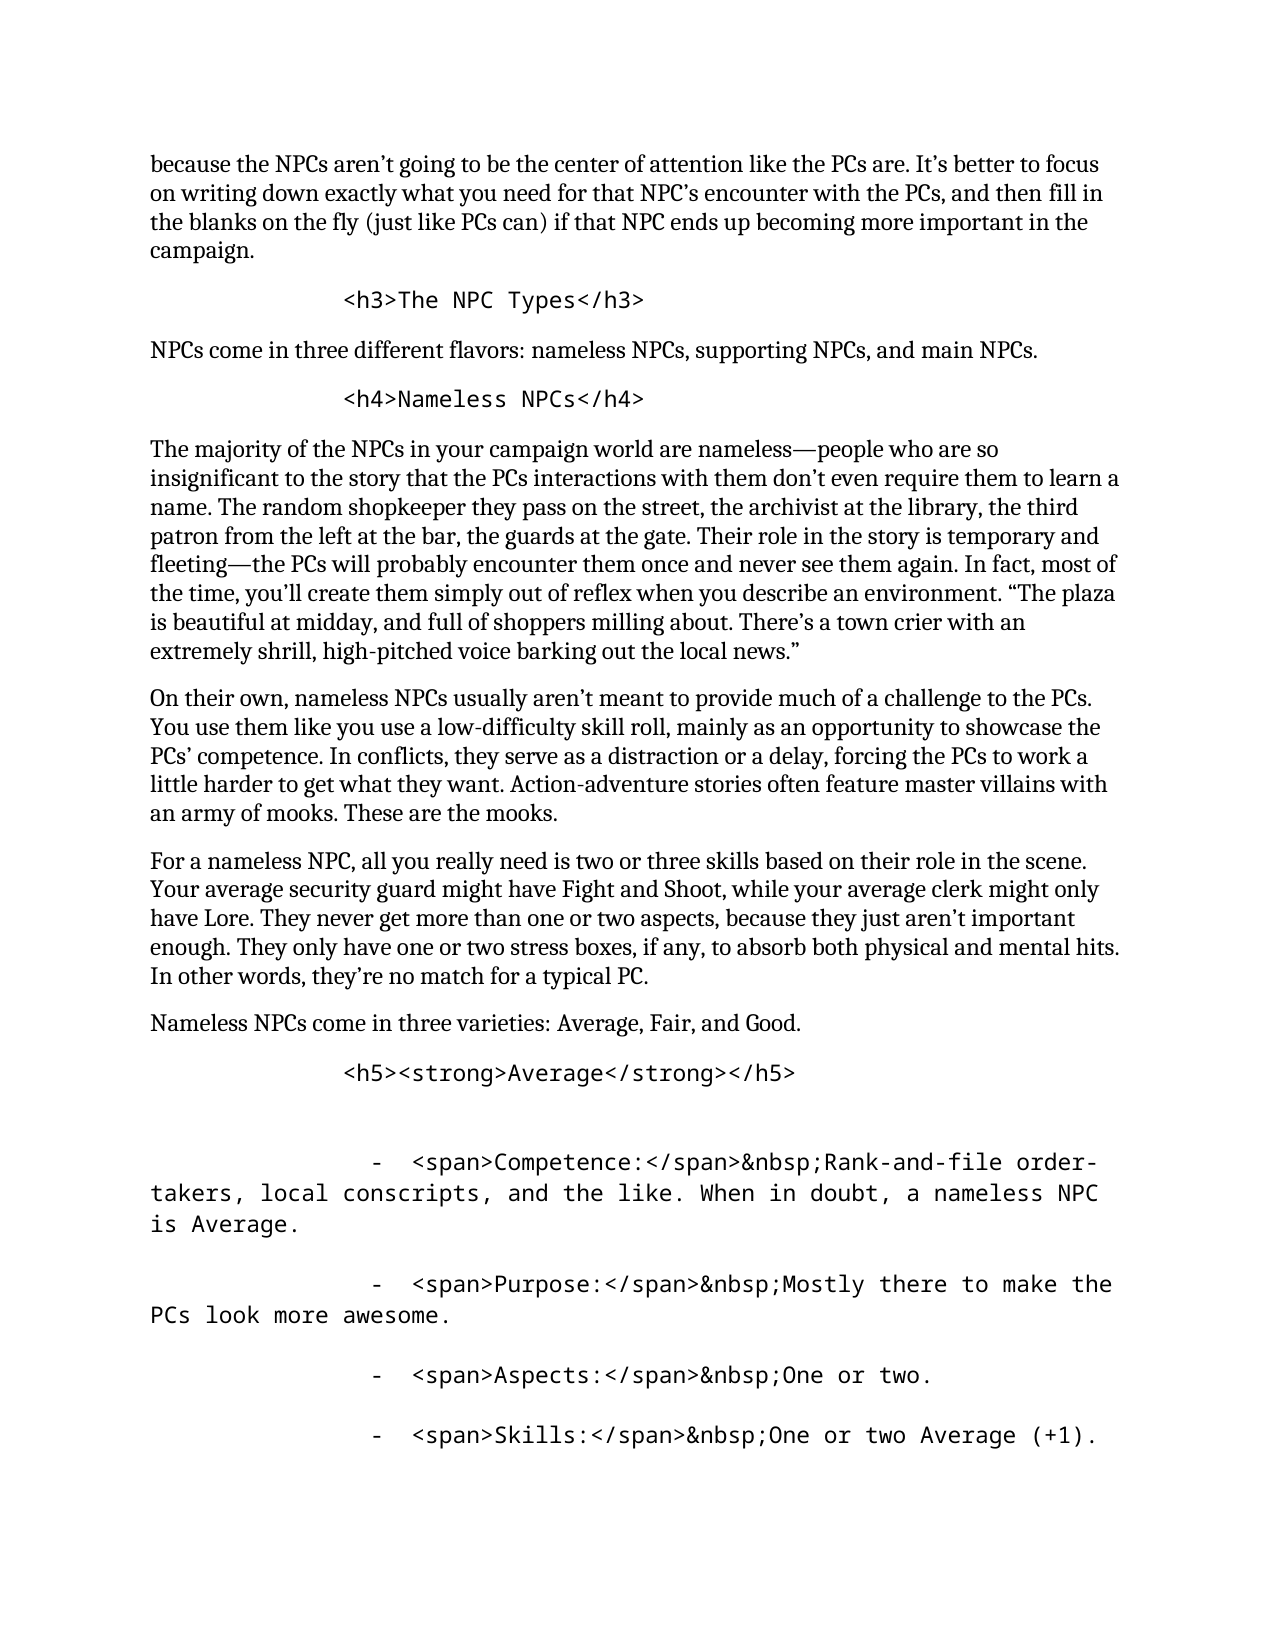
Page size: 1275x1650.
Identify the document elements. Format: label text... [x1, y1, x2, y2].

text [150, 150, 1125, 265]
text <h3>The NPC Types</h3> [150, 284, 1125, 315]
text Nameless NPCs come in three varieties: Average, Fair, and Good. [150, 1009, 1125, 1038]
text <h4>Nameless NPCs</h4> [150, 383, 1125, 414]
text The majority of the NPCs in your campaign world are nameless—people who are so insignificant to the story that the PCs interactions with them don’t even require them to learn a name. The random shopkeeper they pass on the street, the archivist at the library, the third patron from the left at the bar, the guards at the gate. Their role in the story is temporary and fleeting—the PCs will probably encounter them once and never see them again. In fact, most of the time, you’ll create them simply out of reflex when you describe an environment. “The plaza is beautiful at midday, and full of shoppers milling about. There’s a town crier with an extremely shrill, high-pitched voice barking out the local news.” [150, 435, 1125, 665]
text NPCs come in three different flavors: nameless NPCs, supporting NPCs, and main NPCs. [150, 336, 1125, 364]
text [150, 1057, 1125, 1479]
text On their own, nameless NPCs usually aren’t meant to provide much of a challenge to the PCs. You use them like you use a low-difficulty skill roll, mainly as an opportunity to showcase the PCs’ competence. In conflicts, they serve as a distraction or a delay, forcing the PCs to work a little harder to get what they want. Action-adventure stories often feature master villains with an army of mooks. These are the mooks. [150, 684, 1125, 828]
text For a nameless NPC, all you really need is two or three skills based on their role in the scene. Your average security guard might have Fight and Shoot, while your average clerk might only have Lore. They never get more than one or two aspects, because they just aren’t important enough. They only have one or two stress boxes, if any, to absorb both physical and mental hits. In other words, they’re no match for a typical PC. [150, 847, 1125, 990]
